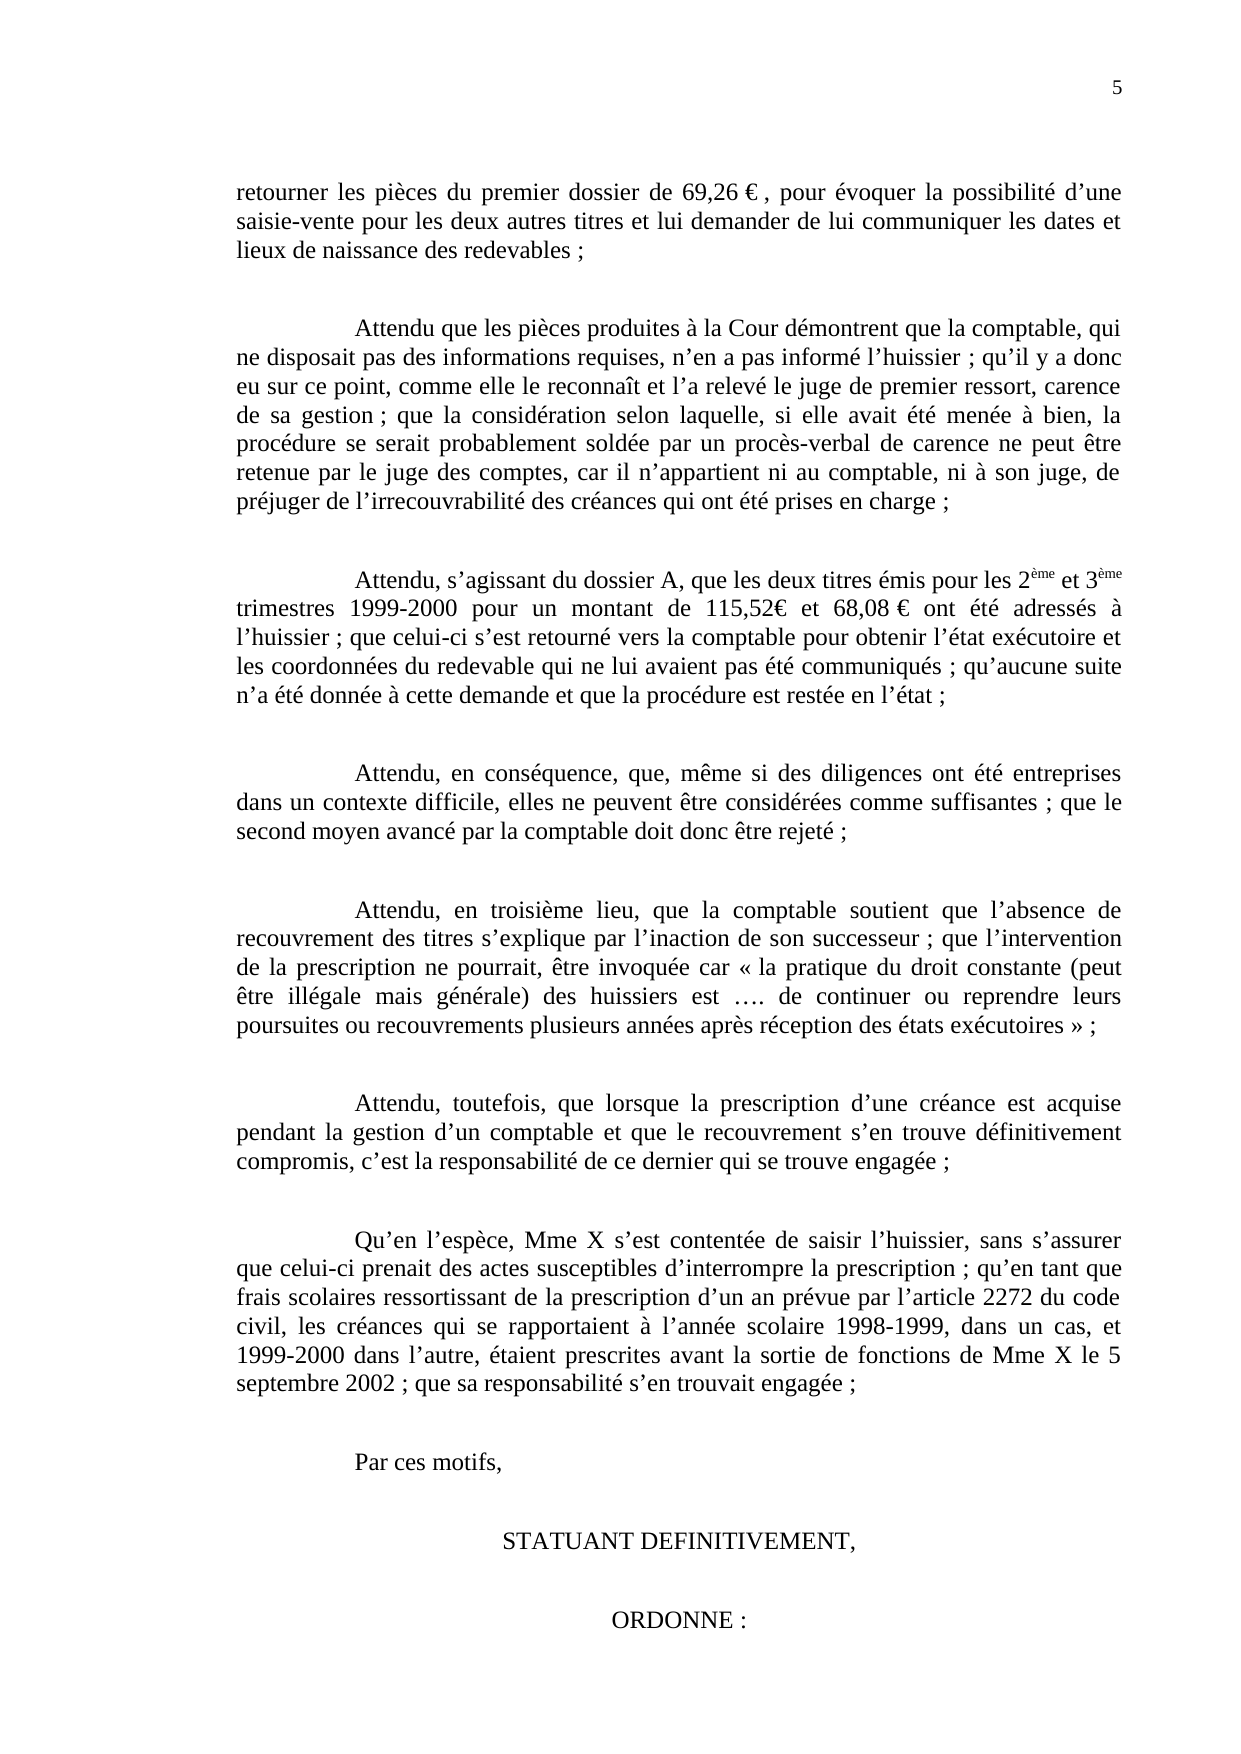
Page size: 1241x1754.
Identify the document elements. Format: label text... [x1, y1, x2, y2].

text ORDONNE : [236, 1605, 1122, 1633]
text STATUANT DEFINITIVEMENT, [236, 1526, 1122, 1555]
text Qu’en l’espèce, Mme X s’est contentée de saisir l’huissier, sans s’assurer que celui-ci prenait des actes susceptibles d’interrompre la prescription ; qu’en tant que frais scolaires ressortissant de la prescription d’un an prévue par l’article 2272 du code civil, les créances qui se rapportaient à l’année scolaire 1998-1999, dans un cas, et 1999-2000 dans l’autre, étaient prescrites avant la sortie de fonctions de Mme X le 5 septembre 2002 ; que sa responsabilité s’en trouvait engagée ; [236, 1225, 1122, 1397]
text Attendu, en conséquence, que, même si des diligences ont été entreprises dans un contexte difficile, elles ne peuvent être considérées comme suffisantes ; que le second moyen avancé par la comptable doit donc être rejeté ; [236, 758, 1122, 845]
text Attendu que les pièces produites à la Cour démontrent que la comptable, qui ne disposait pas des informations requises, n’en a pas informé l’huissier ; qu’il y a donc eu sur ce point, comme elle le reconnaît et l’a relevé le juge de premier ressort, carence de sa gestion ; que la considération selon laquelle, si elle avait été menée à bien, la procédure se serait probablement soldée par un procès-verbal de carence ne peut être retenue par le juge des comptes, car il n’appartient ni au comptable, ni à son juge, de préjuger de l’irrecouvrabilité des créances qui ont été prises en charge ; [236, 313, 1122, 515]
text Attendu, en troisième lieu, que la comptable soutient que l’absence de recouvrement des titres s’explique par l’inaction de son successeur ; que l’intervention de la prescription ne pourrait, être invoquée car « la pratique du droit constante (peut être illégale mais générale) des huissiers est …. de continuer ou reprendre leurs poursuites ou recouvrements plusieurs années après réception des états exécutoires » ; [236, 895, 1122, 1038]
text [236, 177, 1122, 263]
text Par ces motifs, [236, 1447, 1122, 1476]
text Attendu, s’agissant du dossier A, que les deux titres émis pour les 2ème et 3ème trimestres 1999-2000 pour un montant de 115,52€ et 68,08 € ont été adressés à l’huissier ; que celui-ci s’est retourné vers la comptable pour obtenir l’état exécutoire et les coordonnées du redevable qui ne lui avaient pas été communiqués ; qu’aucune suite n’a été donnée à cette demande et que la procédure est restée en l’état ; [236, 565, 1122, 708]
text Attendu, toutefois, que lorsque la prescription d’une créance est acquise pendant la gestion d’un comptable et que le recouvrement s’en trouve définitivement compromis, c’est la responsabilité de ce dernier qui se trouve engagée ; [236, 1088, 1122, 1175]
